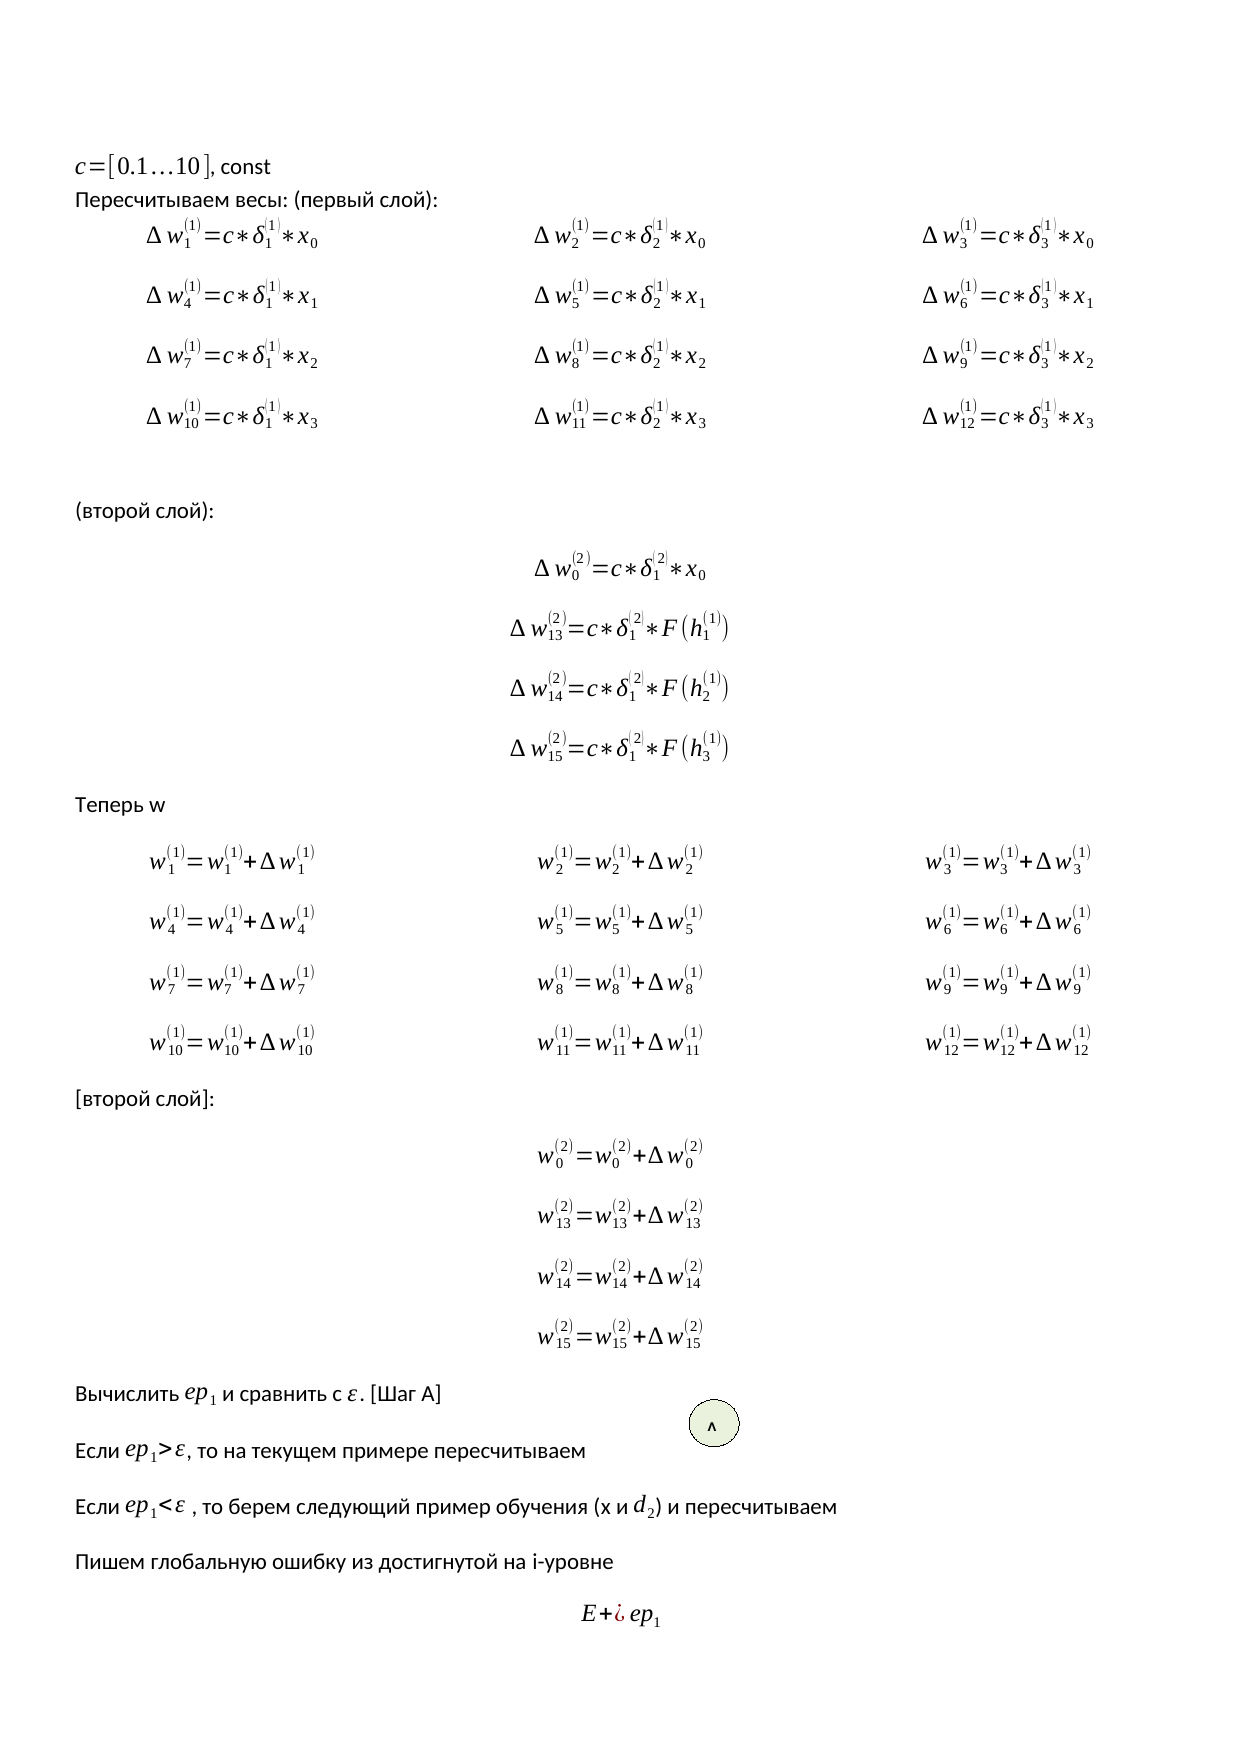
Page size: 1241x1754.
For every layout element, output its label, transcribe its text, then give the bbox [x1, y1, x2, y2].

text Пересчитываем весы: (первый слой): [75, 185, 1165, 213]
text Теперь w [75, 790, 1165, 818]
text (второй слой): [75, 496, 1165, 524]
text Пишем глобальную ошибку из достигнутой на i-уровне [75, 1547, 1165, 1575]
text Если , то на текущем примере пересчитываем [75, 1434, 1165, 1466]
text , const [75, 152, 1165, 181]
text [второй слой]: [75, 1084, 1165, 1112]
text Вычислить и сравнить с . [Шаг A] [75, 1378, 1165, 1409]
text Если , то берем следующий пример обучения (x и ) и пересчитываем [75, 1491, 1165, 1522]
